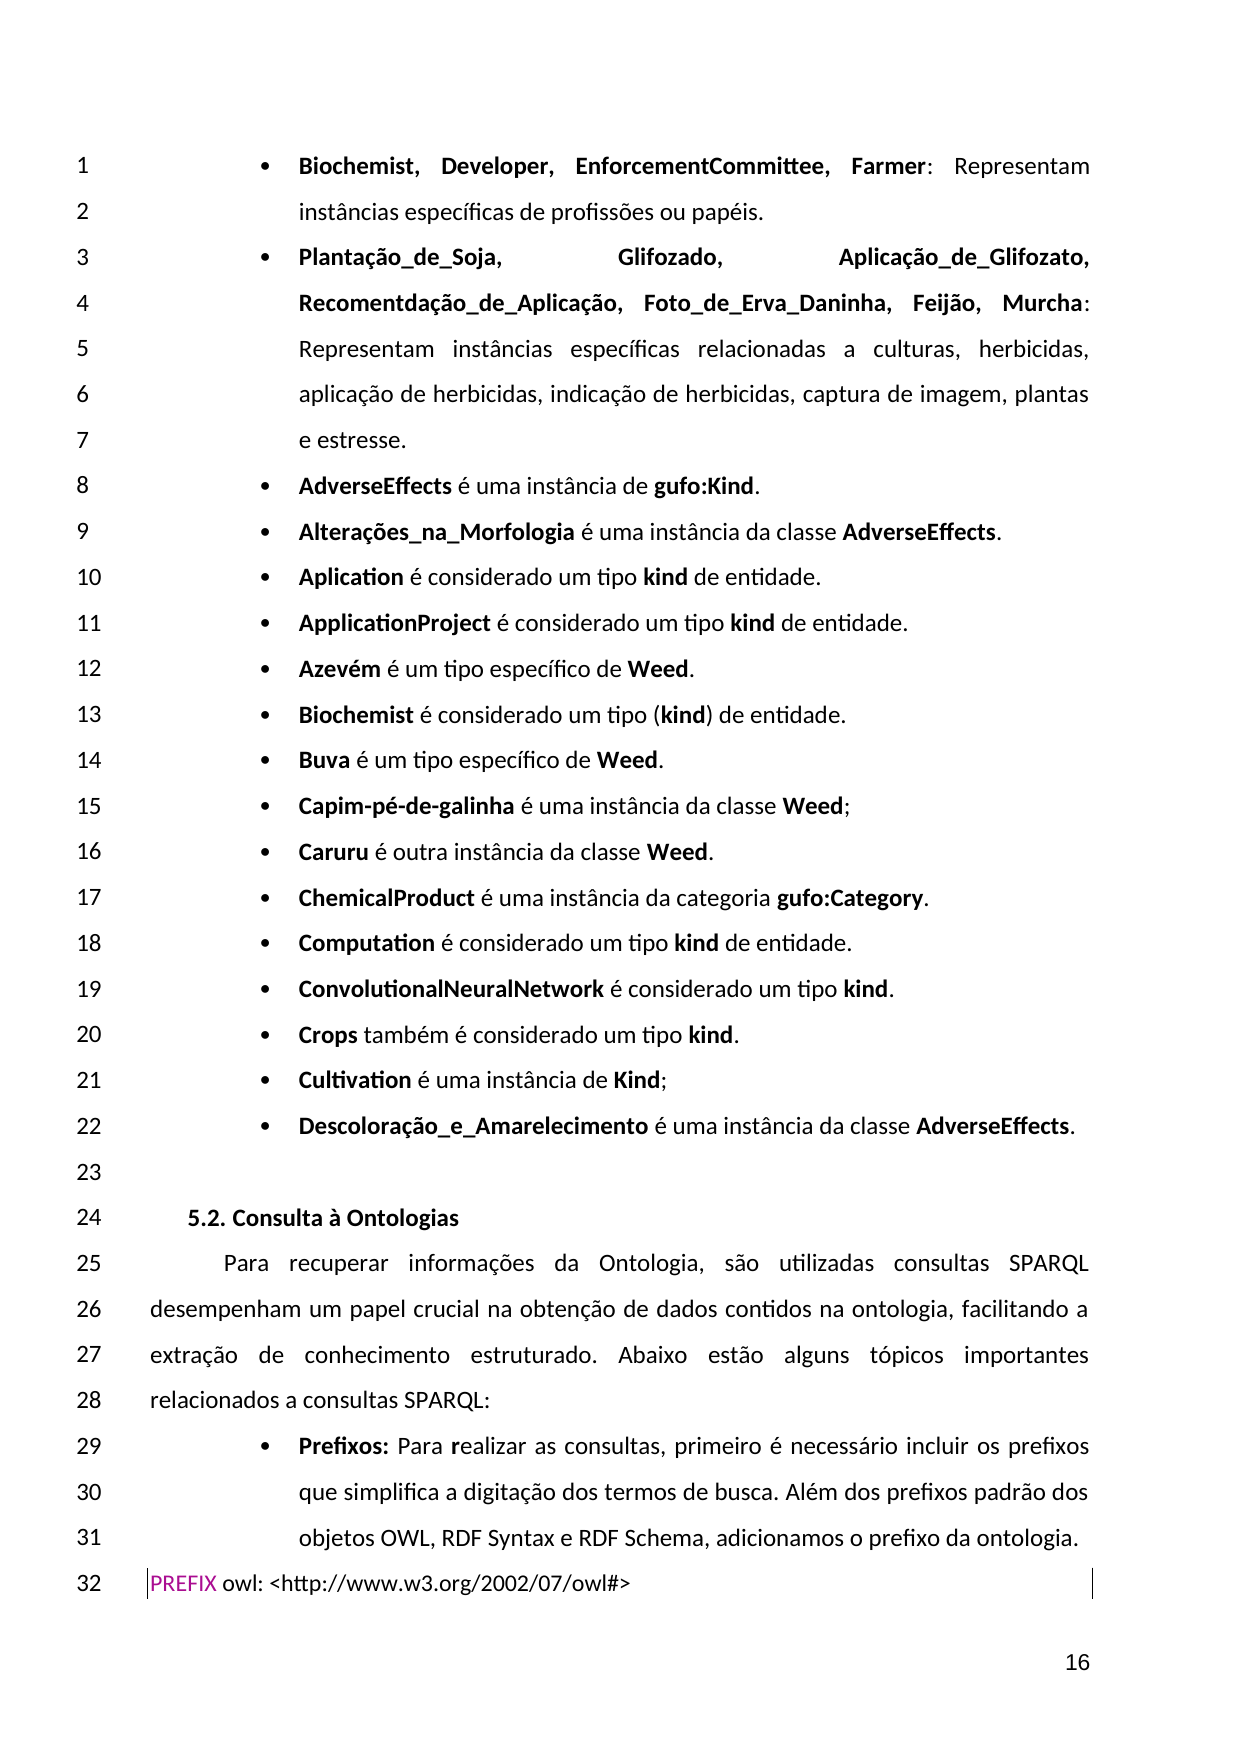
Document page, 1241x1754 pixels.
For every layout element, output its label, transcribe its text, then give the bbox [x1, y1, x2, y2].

list Descoloração_e_Amarelecimento é uma instância da classe AdverseEffects. [261, 1110, 1090, 1141]
list Cultivation é uma instância de Kind; [261, 1064, 1090, 1095]
list Plantação_de_Soja, Glifozado, Aplicação_de_Glifozato, Recomentdação_de_Aplicação, Foto_de_Erva_Daninha, Feijão, Murcha: Representam instâncias específicas relacionadas a culturas, herbicidas, aplicação de herbicidas, indicação de herbicidas, captura de imagem, plantas e estresse. [261, 241, 1090, 455]
list Azevém é um tipo específico de Weed. [261, 653, 1090, 683]
list Caruru é outra instância da classe Weed. [261, 836, 1090, 866]
text Para recuperar informações da Ontologia, são utilizadas consultas SPARQL desempenham um papel crucial na obtenção de dados contidos na ontologia, facilitando a extração de conhecimento estruturado. Abaixo estão alguns tópicos importantes relacionados a consultas SPARQL: [150, 1247, 1090, 1415]
list Alterações_na_Morfologia é uma instância da classe AdverseEffects. [261, 516, 1090, 546]
list Computation é considerado um tipo kind de entidade. [261, 927, 1090, 958]
list Capim-pé-de-galinha é uma instância da classe Weed; [261, 790, 1090, 821]
list Biochemist, Developer, EnforcementCommittee, Farmer: Representam instâncias específicas de profissões ou papéis. [261, 150, 1090, 226]
subtitle Consulta à Ontologias [187, 1202, 1090, 1232]
list Crops também é considerado um tipo kind. [261, 1019, 1090, 1049]
text PREFIX owl: <http://www.w3.org/2002/07/owl#> [148, 1568, 1092, 1599]
list Prefixos: Para realizar as consultas, primeiro é necessário incluir os prefixos que simplifica a digitação dos termos de busca. Além dos prefixos padrão dos objetos OWL, RDF Syntax e RDF Schema, adicionamos o prefixo da ontologia. [261, 1430, 1090, 1552]
list AdverseEffects é uma instância de gufo:Kind. [261, 470, 1090, 501]
list Buva é um tipo específico de Weed. [261, 744, 1090, 775]
list Biochemist é considerado um tipo (kind) de entidade. [261, 699, 1090, 729]
list ApplicationProject é considerado um tipo kind de entidade. [261, 607, 1090, 638]
list ChemicalProduct é uma instância da categoria gufo:Category. [261, 882, 1090, 912]
list Aplication é considerado um tipo kind de entidade. [261, 562, 1090, 592]
list ConvolutionalNeuralNetwork é considerado um tipo kind. [261, 973, 1090, 1004]
